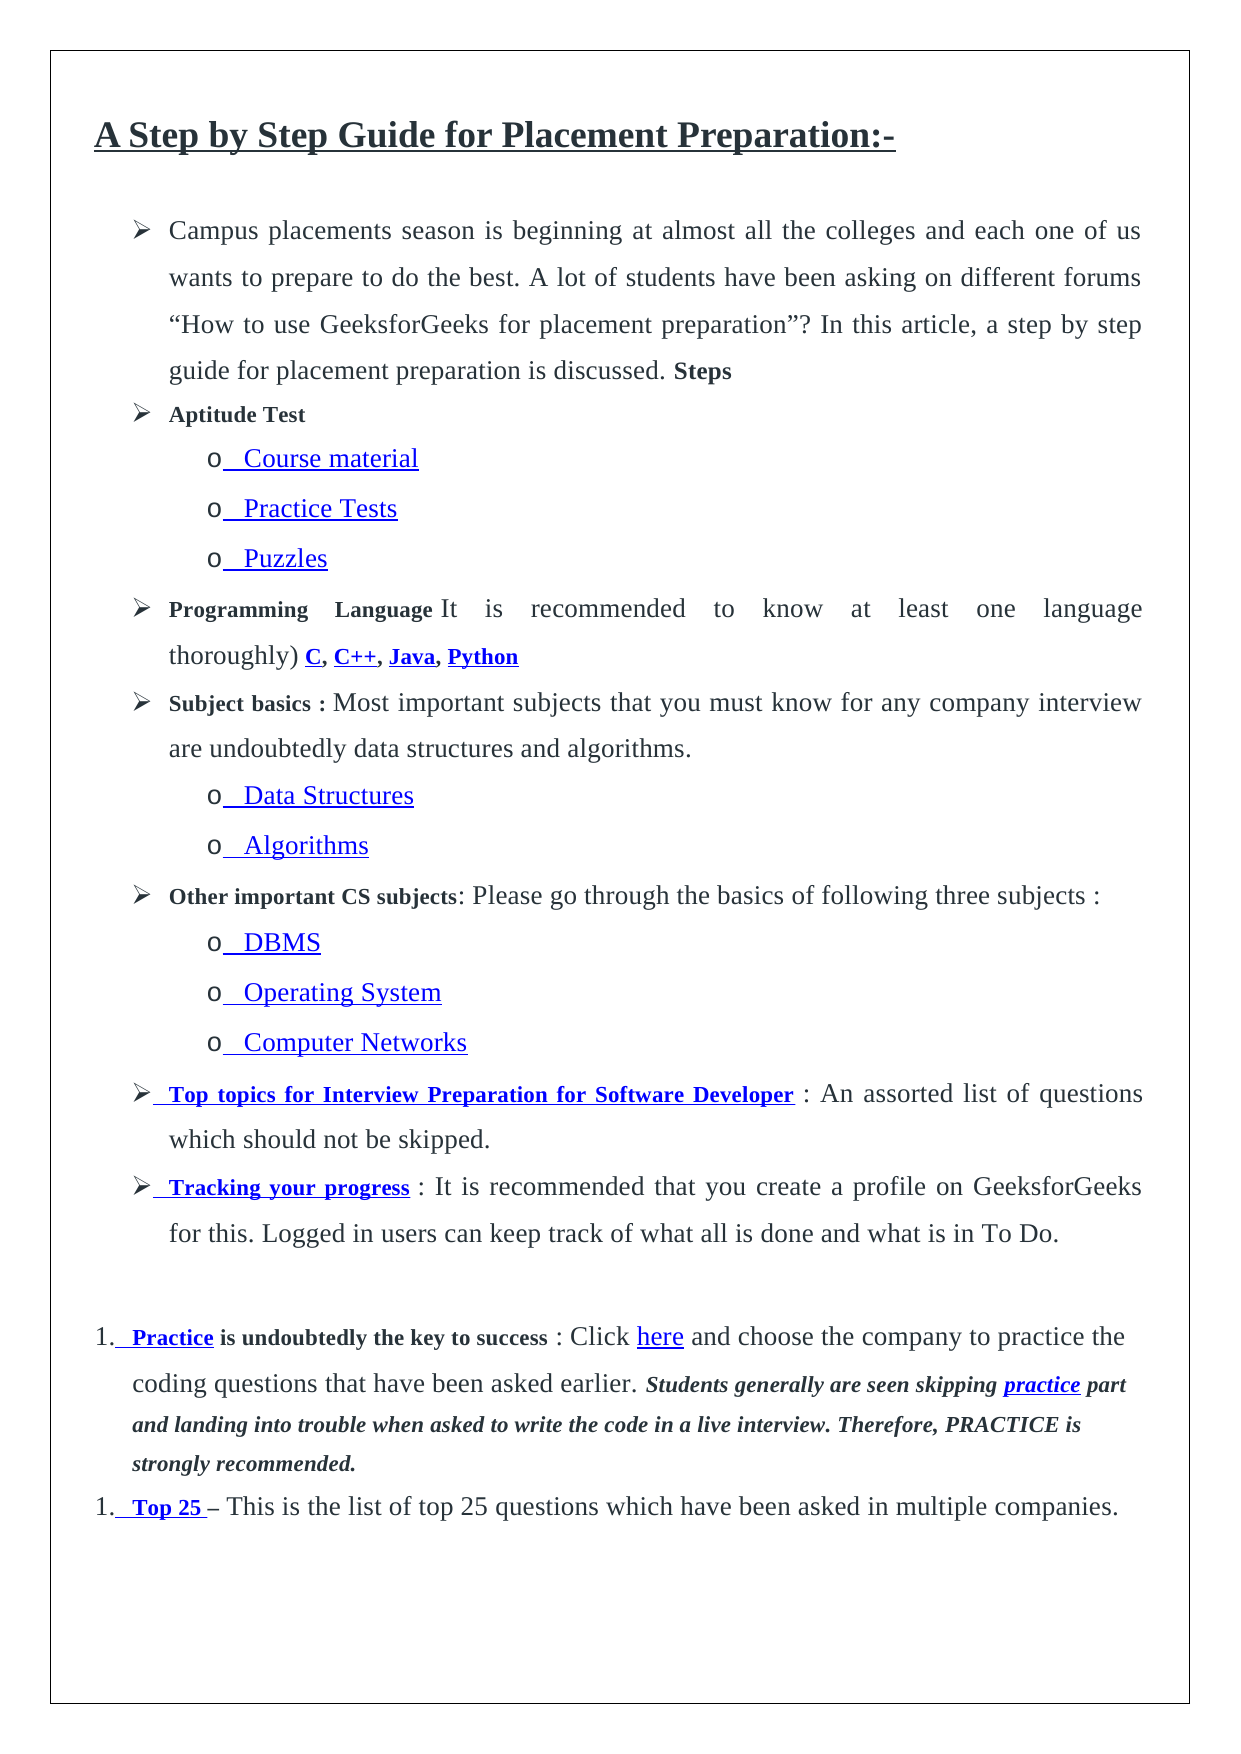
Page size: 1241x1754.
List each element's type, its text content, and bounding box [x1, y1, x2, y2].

list Data Structures [206, 779, 1144, 813]
list Campus placements season is beginning at almost all the colleges and each one of us wants to prepare to do the best. A lot of students have been asking on different forums “How to use GeeksforGeeks for placement preparation”? In this article, a step by step guide for placement preparation is discussed. Steps [131, 214, 1144, 386]
list DBMS [206, 926, 1144, 960]
list Tracking your progress : It is recommended that you create a profile on GeeksforGeeks for this. Logged in users can keep track of what all is done and what is in To Do. [131, 1170, 1144, 1248]
list Operating System [206, 976, 1144, 1010]
list Practice is undoubtedly the key to success : Click here and choose the company to practice the coding questions that have been asked earlier. Students generally are seen skipping practice part and landing into trouble when asked to write the code in a live interview. Therefore, PRACTICE is strongly recommended. [94, 1320, 1144, 1477]
list Other important CS subjects: Please go through the basics of following three subjects : [131, 879, 1144, 911]
list Aptitude Test [131, 401, 1144, 428]
list Top 25 – This is the list of top 25 questions which have been asked in multiple companies. [94, 1490, 1144, 1521]
list Puzzles [206, 542, 1144, 576]
text A Step by Step Guide for Placement Preparation:- [94, 112, 1144, 156]
list Practice Tests [206, 492, 1144, 526]
list Programming Language It is recommended to know at least one language thoroughly) C, C++, Java, Python [131, 592, 1144, 670]
list Subject basics : Most important subjects that you must know for any company interview are undoubtedly data structures and algorithms. [131, 686, 1144, 764]
list Computer Networks [206, 1027, 1144, 1060]
list Algorithms [206, 829, 1144, 863]
list Course material [206, 442, 1144, 476]
list Top topics for Interview Preparation for Software Developer : An assorted list of questions which should not be skipped. [131, 1077, 1144, 1154]
